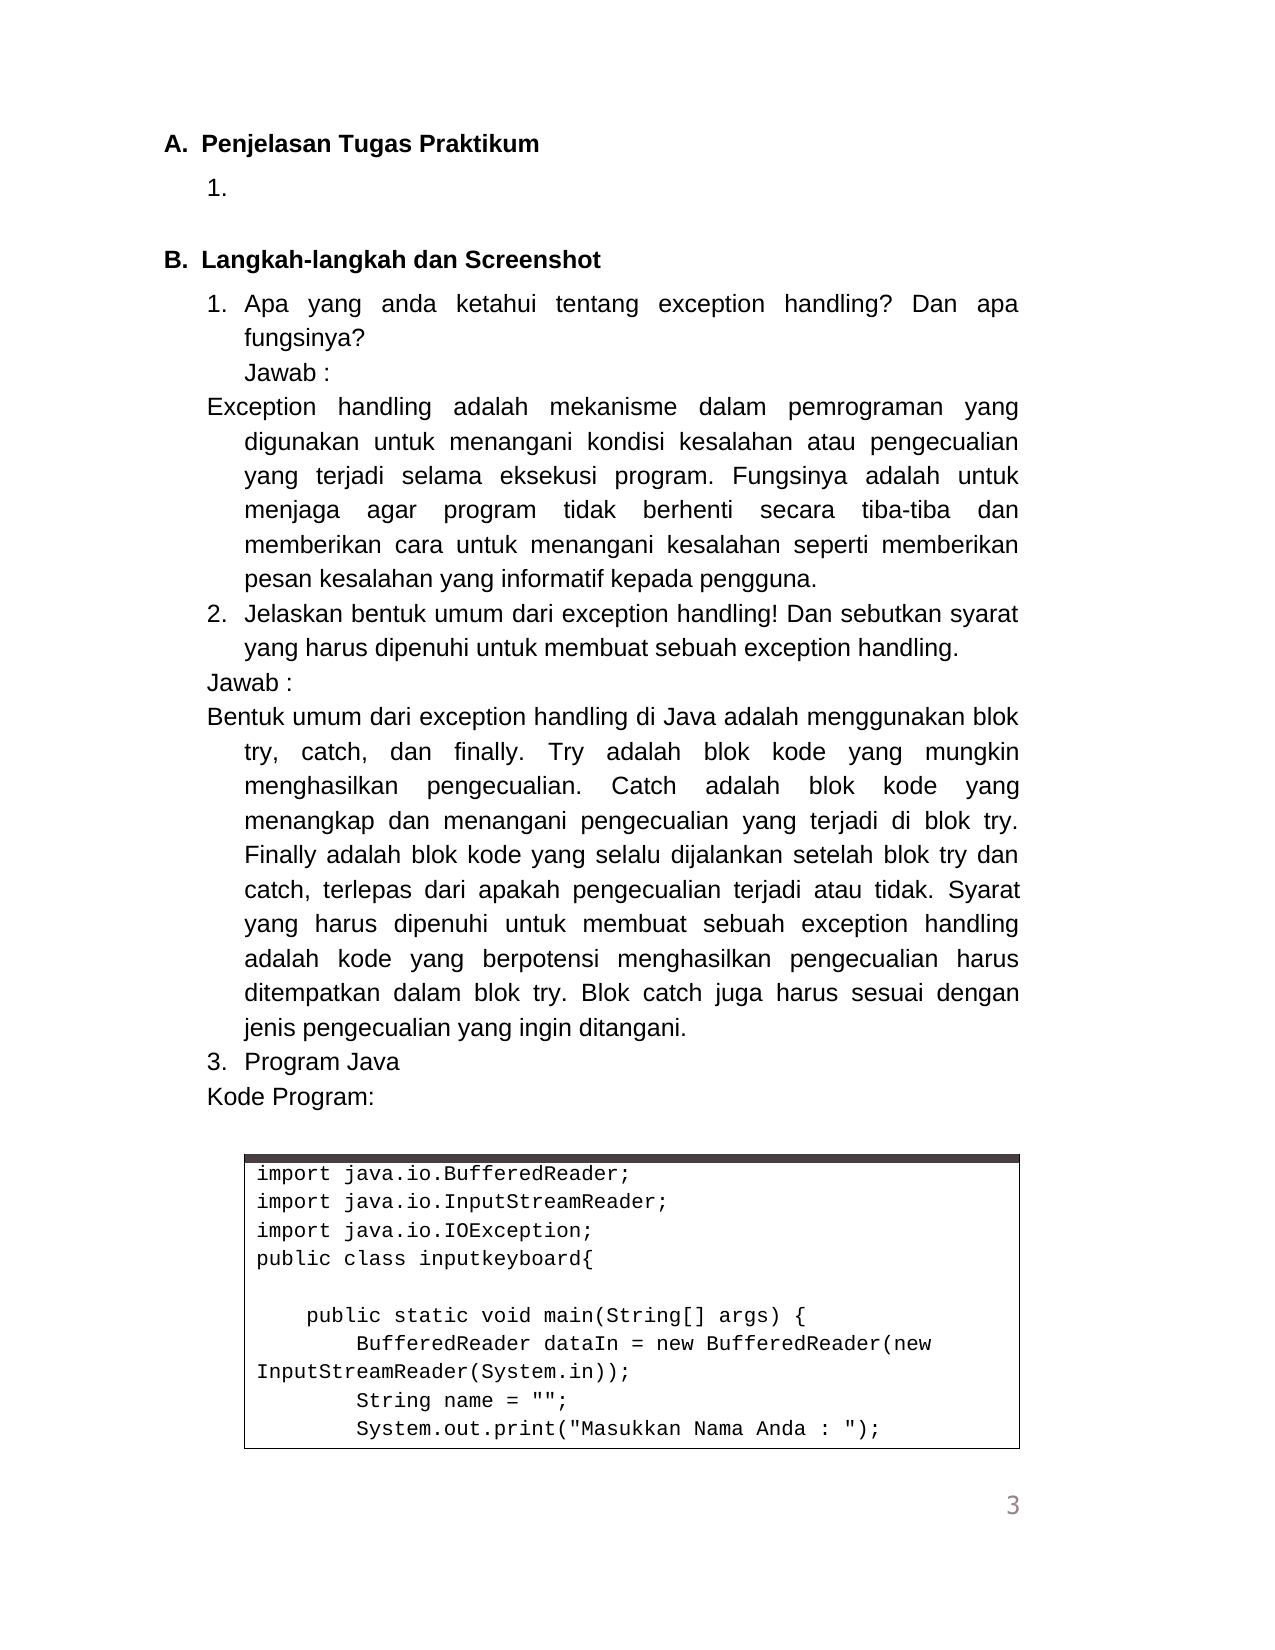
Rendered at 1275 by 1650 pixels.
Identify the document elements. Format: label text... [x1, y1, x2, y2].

list Jelaskan bentuk umum dari exception handling! Dan sebutkan syarat yang harus dipenuhi untuk membuat sebuah exception handling. [207, 599, 1020, 662]
subtitle Langkah-langkah dan Screenshot [163, 244, 1020, 273]
list Apa yang anda ketahui tentang exception handling? Dan apa fungsinya? Jawab : [207, 289, 1020, 386]
text Exception handling adalah mekanisme dalam pemrograman yang digunakan untuk menangani kondisi kesalahan atau pengecualian yang terjadi selama eksekusi program. Fungsinya adalah untuk menjaga agar program tidak berhenti secara tiba-tiba dan memberikan cara untuk menangani kesalahan seperti memberikan pesan kesalahan yang informatif kepada pengguna. [207, 392, 1020, 593]
text Bentuk umum dari exception handling di Java adalah menggunakan blok try, catch, dan finally. Try adalah blok kode yang mungkin menghasilkan pengecualian. Catch adalah blok kode yang menangkap dan menangani pengecualian yang terjadi di blok try. Finally adalah blok kode yang selalu dijalankan setelah blok try dan catch, terlepas dari apakah pengecualian terjadi atau tidak. Syarat yang harus dipenuhi untuk membuat sebuah exception handling adalah kode yang berpotensi menghasilkan pengecualian harus ditempatkan dalam blok try. Blok catch juga harus sesuai dengan jenis pengecualian yang ingin ditangani. [207, 702, 1020, 1041]
list Program Java [207, 1047, 1020, 1076]
subtitle Penjelasan Tugas Praktikum [163, 128, 1020, 157]
text Jawab : [207, 668, 1020, 697]
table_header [245, 1163, 1019, 1447]
text Kode Program: [207, 1082, 1020, 1110]
